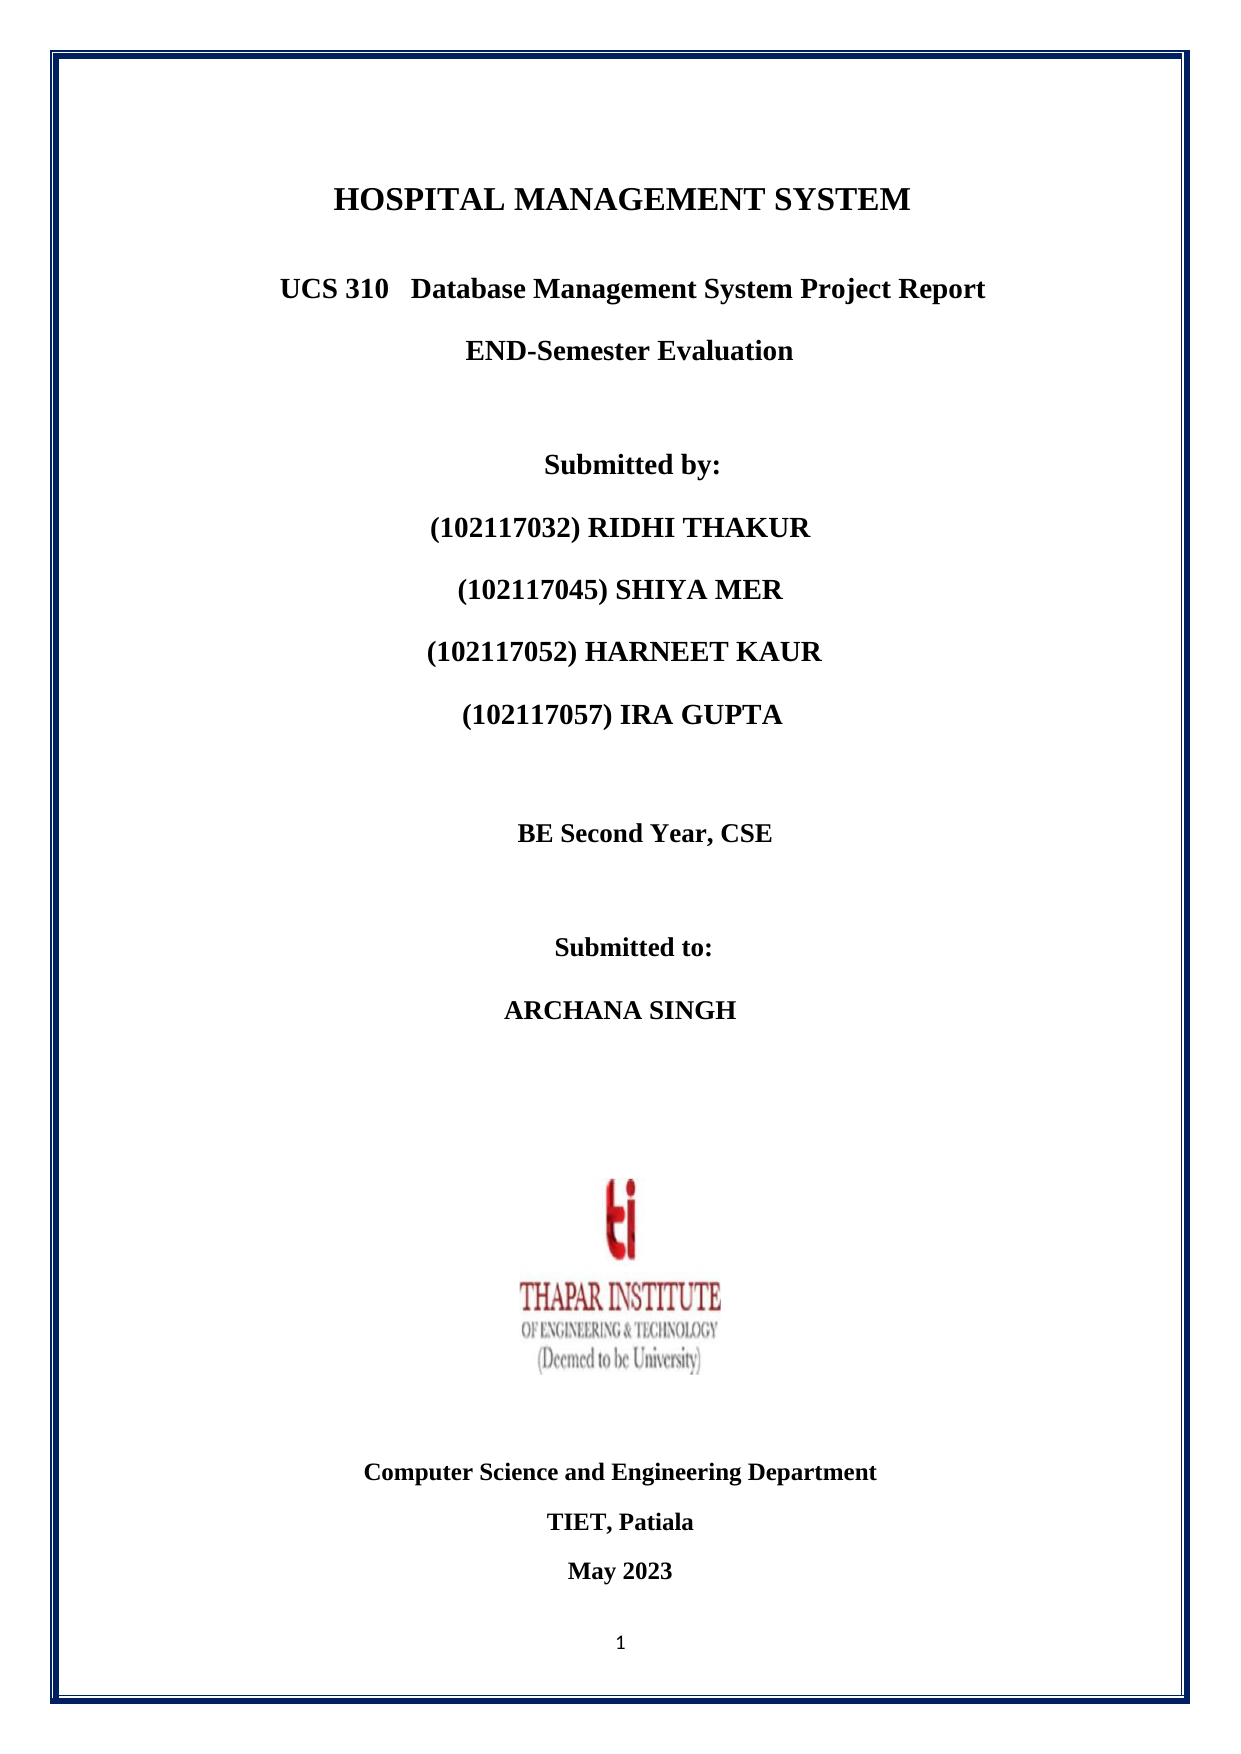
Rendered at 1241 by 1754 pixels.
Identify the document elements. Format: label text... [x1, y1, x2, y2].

text BE Second Year, CSE [150, 817, 1140, 848]
text May 2023 [150, 1556, 1090, 1585]
text Computer Science and Engineering Department [150, 1457, 1090, 1485]
text (102117032) RIDHI THAKUR [150, 510, 1090, 543]
text UCS 310 Database Management System Project Report [150, 271, 1115, 304]
text HOSPITAL MANAGEMENT SYSTEM [150, 179, 1078, 217]
picture [519, 1178, 721, 1375]
text ARCHANA SINGH [150, 994, 1090, 1025]
text (102117045) SHIYA MER [150, 572, 1090, 606]
text TIET, Patiala [150, 1507, 1090, 1536]
text Submitted to: [150, 931, 1090, 963]
text Submitted by: [150, 447, 1115, 481]
text END-Semester Evaluation [150, 333, 1109, 367]
text (102117052) HARNEET KAUR [158, 634, 1090, 668]
text (102117057) IRA GUPTA [154, 697, 1090, 730]
